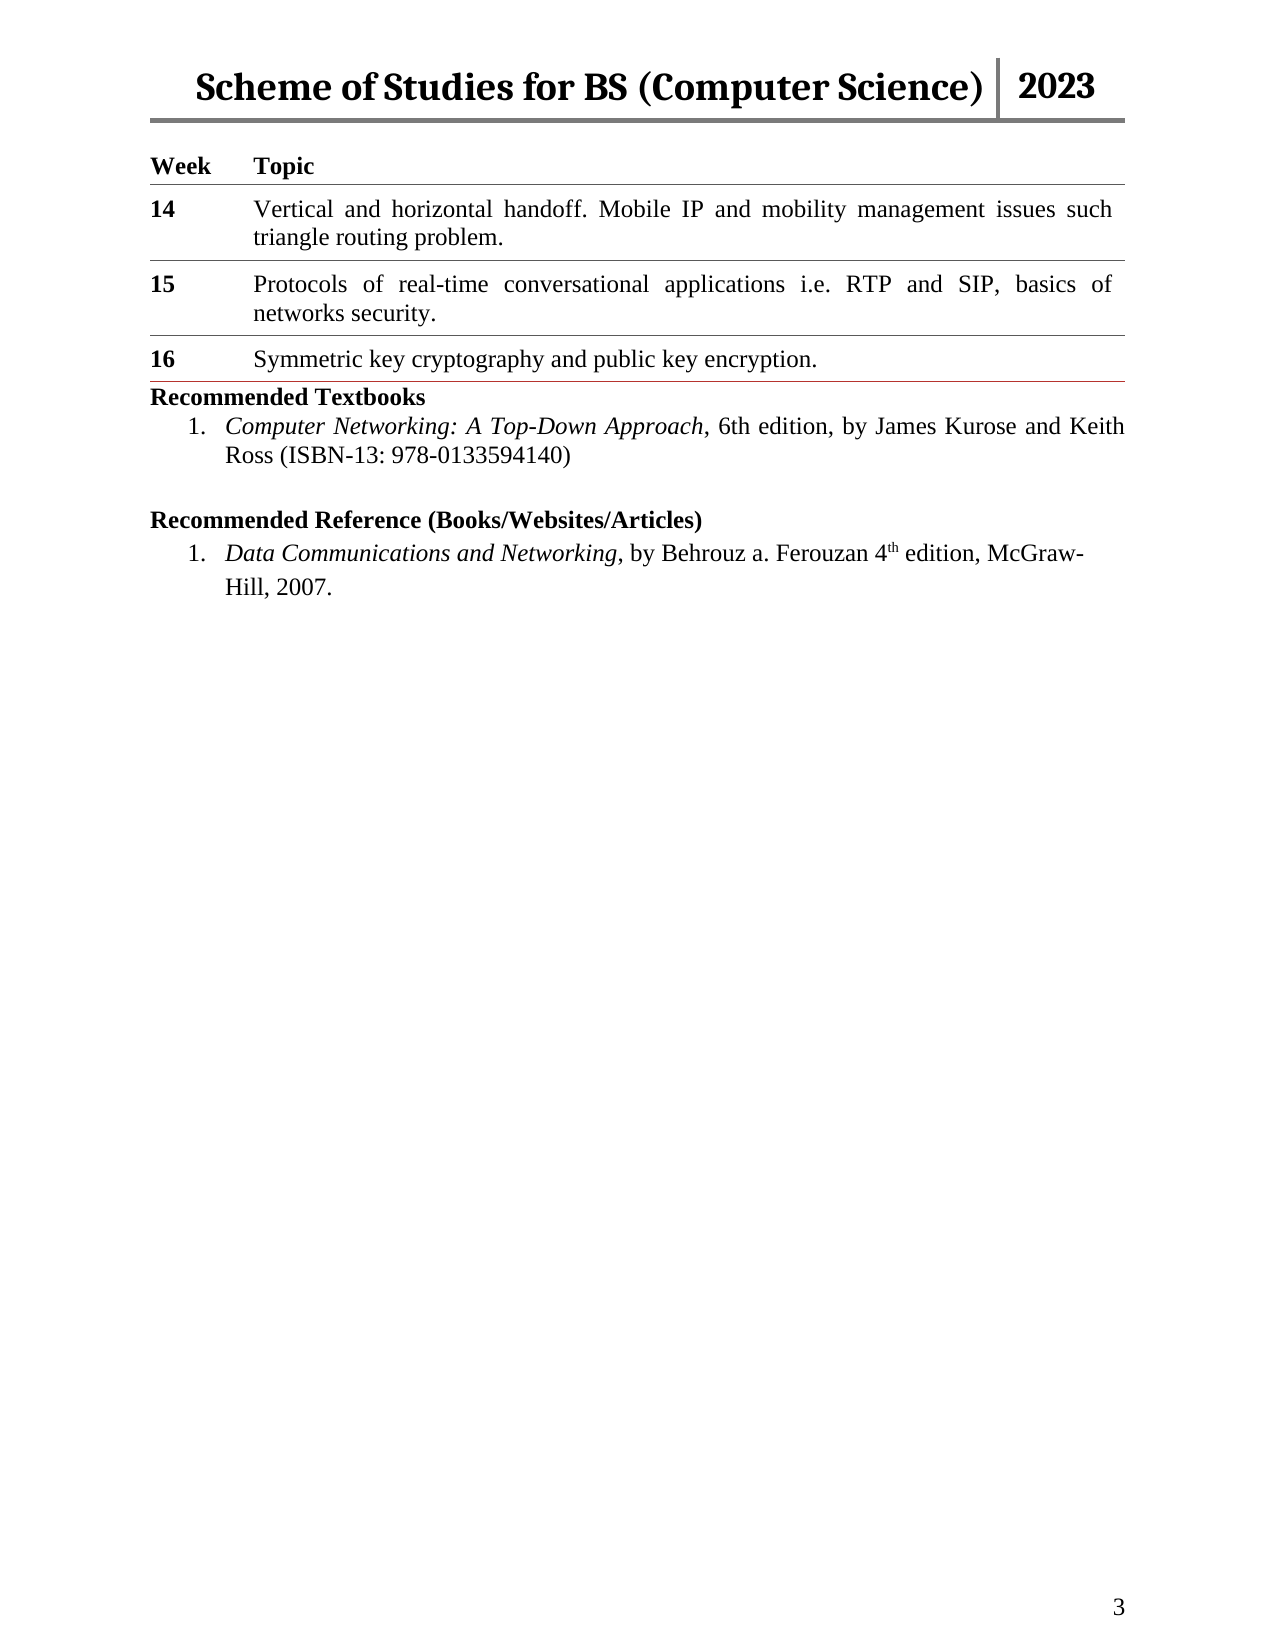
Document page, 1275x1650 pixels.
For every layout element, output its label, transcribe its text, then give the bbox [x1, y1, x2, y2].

table_cell 14 [150, 185, 253, 259]
table_header Week [150, 151, 253, 184]
table_cell 16 [150, 336, 253, 381]
table_cell 15 [150, 261, 253, 335]
table_cell Protocols of real-time conversational applications i.e. RTP and SIP, basics of networks security. [253, 261, 1125, 335]
text Recommended Reference (Books/Websites/Articles) [150, 506, 1125, 534]
list Data Communications and Networking, by Behrouz a. Ferouzan 4th edition, McGraw-Hill, 2007. [187, 538, 1125, 600]
table_cell Vertical and horizontal handoff. Mobile IP and mobility management issues such triangle routing problem. [253, 185, 1125, 259]
table_header Topic [253, 151, 1125, 184]
list Computer Networking: A Top-Down Approach, 6th edition, by James Kurose and Keith Ross (ISBN-13: 978-0133594140) [187, 411, 1125, 468]
table_cell Symmetric key cryptography and public key encryption. [253, 336, 1125, 381]
text Recommended Textbooks [150, 382, 1125, 411]
